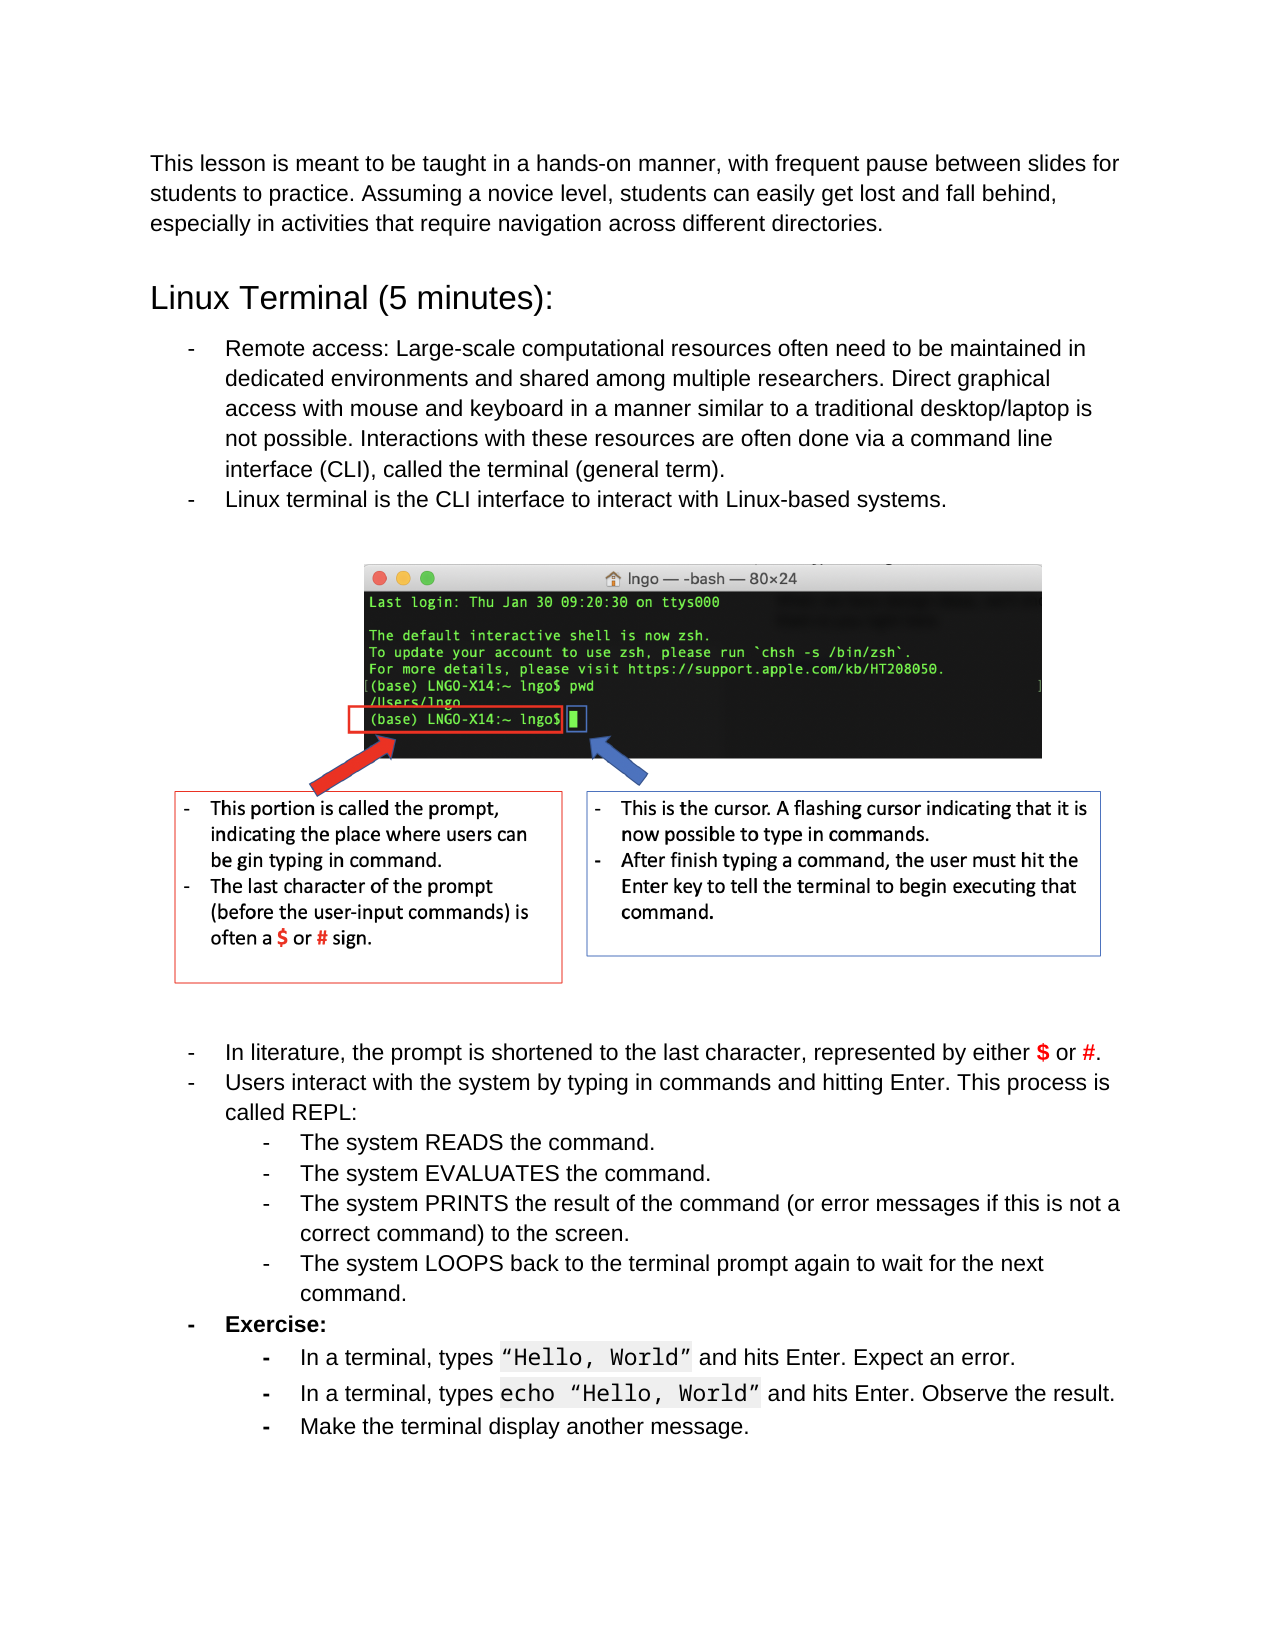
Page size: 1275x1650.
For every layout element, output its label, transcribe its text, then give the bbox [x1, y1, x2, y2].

text This lesson is meant to be taught in a hands-on manner, with frequent pause between slides for students to practice. Assuming a novice level, students can easily get lost and fall behind, especially in activities that require navigation across different directories. [150, 150, 1125, 237]
list The system EVALUATES the command. [262, 1159, 1125, 1186]
list Make the terminal display another message. [262, 1413, 1125, 1439]
list In a terminal, types echo “Hello, World” and hits Enter. Observe the result. [262, 1377, 500, 1408]
subtitle Linux Terminal (5 minutes): [150, 278, 1125, 317]
list Linux terminal is the CLI interface to interact with Linux-based systems. [187, 486, 1125, 512]
list In a terminal, types echo “Hello, World” and hits Enter. Observe the result. [761, 1377, 1125, 1408]
list The system LOOPS back to the terminal prompt again to wait for the next command. [262, 1250, 1125, 1307]
list In a terminal, types “Hello, World” and hits Enter. Expect an error. [262, 1341, 500, 1372]
picture [150, 546, 1125, 1005]
list The system PRINTS the result of the command (or error messages if this is not a correct command) to the screen. [262, 1190, 1125, 1246]
list Users interact with the system by typing in commands and hitting Enter. This process is called REPL: [187, 1069, 1125, 1125]
list In literature, the prompt is shortened to the last character, represented by either $ or #. [187, 1039, 1125, 1065]
list Exercise: [187, 1311, 1125, 1337]
list In a terminal, types “Hello, World” and hits Enter. Expect an error. [692, 1341, 1125, 1372]
list The system READS the command. [262, 1129, 1125, 1156]
list Remote access: Large-scale computational resources often need to be maintained in dedicated environments and shared among multiple researchers. Direct graphical access with mouse and keyboard in a manner similar to a traditional desktop/laptop is not possible. Interactions with these resources are often done via a command line interface (CLI), called the terminal (general term). [187, 335, 1125, 482]
